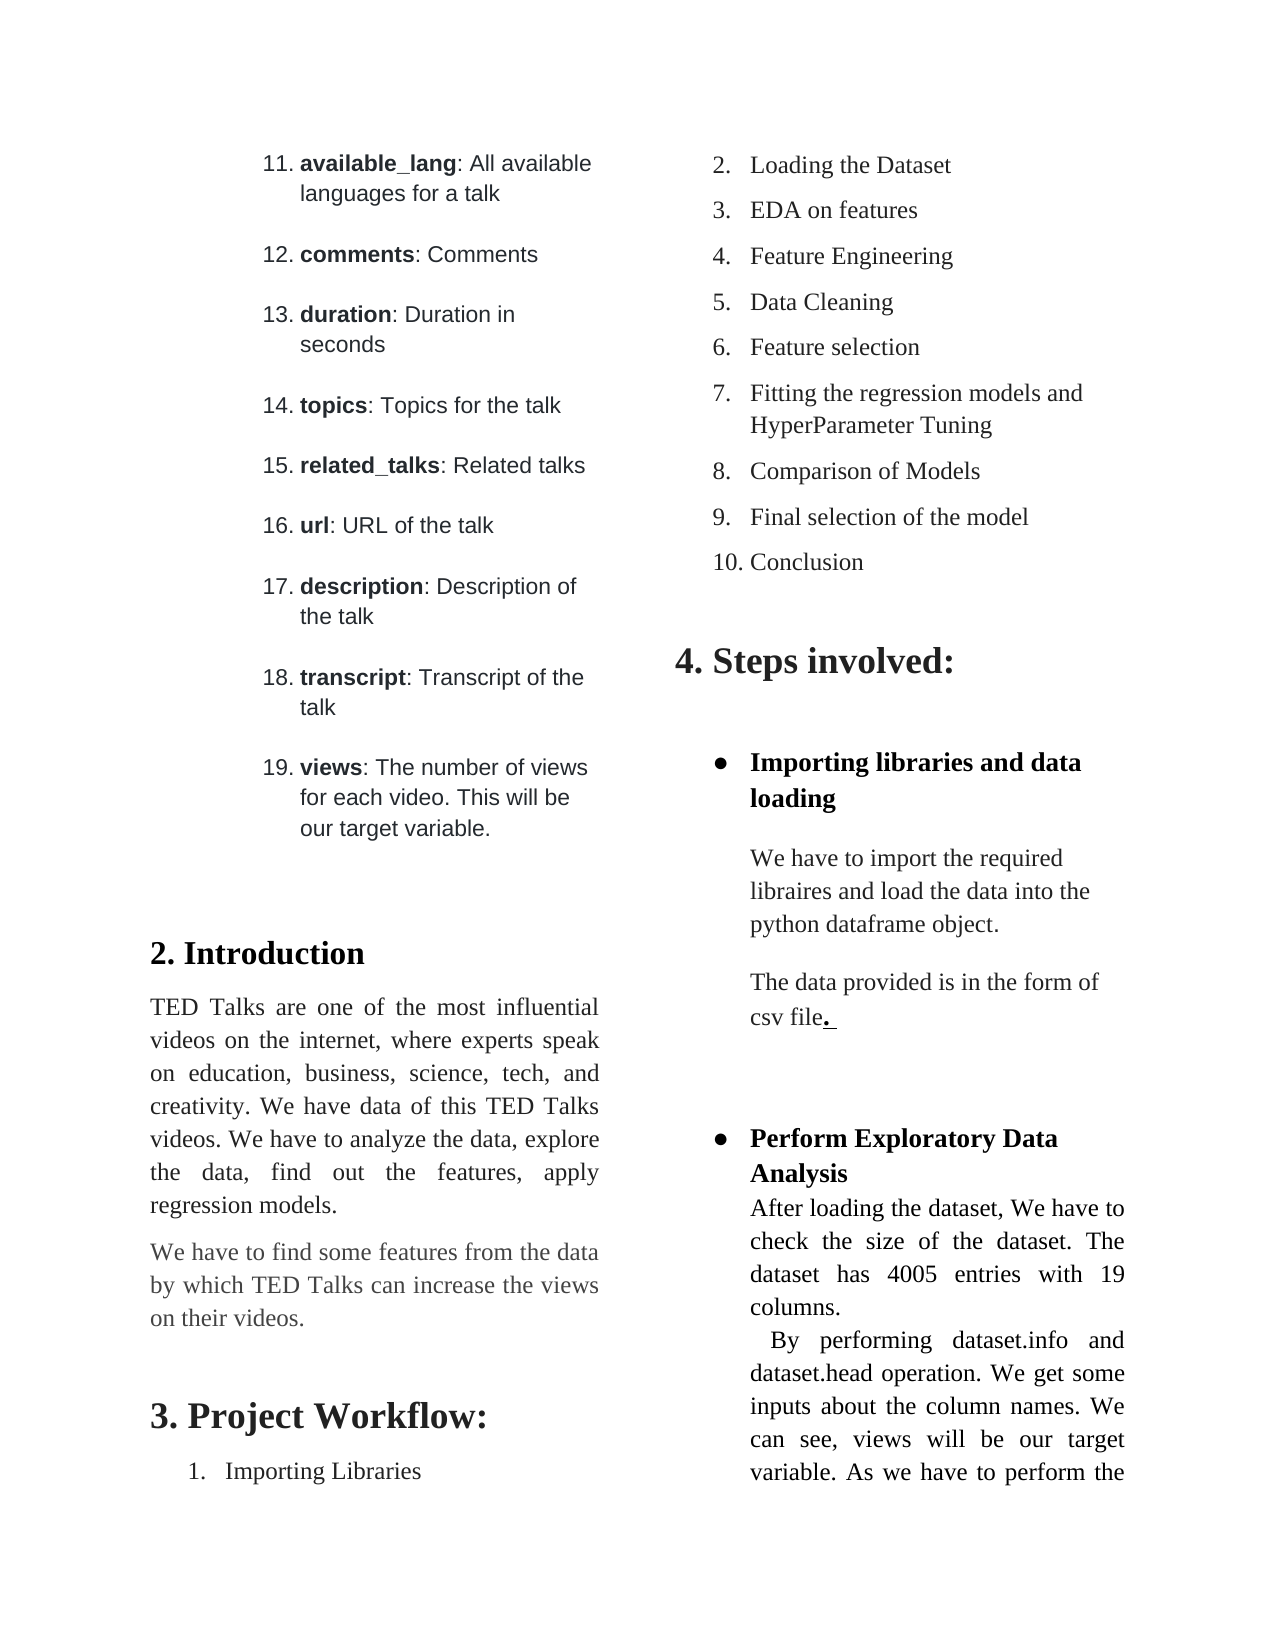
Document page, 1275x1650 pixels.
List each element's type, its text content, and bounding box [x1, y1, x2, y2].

list available_lang: All available languages for a talk [262, 150, 600, 207]
list Perform Exploratory Data Analysis [712, 1122, 1125, 1189]
list comments: Comments [262, 241, 600, 267]
text 2. Introduction [150, 933, 600, 971]
subtitle We have to find some features from the data by which TED Talks can increase the views on their videos. [150, 1237, 600, 1332]
list Importing libraries and data loading [712, 746, 1125, 813]
text 3. Project Workflow: [150, 1394, 600, 1437]
list Feature Engineering [712, 241, 1125, 270]
list transcript: Transcript of the talk [262, 663, 600, 720]
list Final selection of the model [712, 502, 1125, 530]
subtitle TED Talks are one of the most influential videos on the internet, where experts speak on education, business, science, tech, and creativity. We have data of this TED Talks videos. We have to analyze the data, explore the data, find out the features, apply regression models. [150, 992, 600, 1218]
text We have to import the required libraires and load the data into the python dataframe object. [750, 843, 1125, 938]
text After loading the dataset, We have to check the size of the dataset. The dataset has 4005 entries with 19 columns. [750, 1193, 1125, 1321]
list Loading the Dataset [712, 150, 1125, 179]
list topics: Topics for the talk [262, 392, 600, 418]
list description: Description of the talk [262, 573, 600, 629]
list views: The number of views for each video. This will be our target variable. [262, 754, 600, 841]
list Fitting the regression models and HyperParameter Tuning [712, 378, 1125, 439]
list Importing Libraries [187, 1456, 600, 1484]
text 4. Steps involved: [675, 638, 1125, 681]
list Comparison of Models [712, 456, 1125, 485]
list Data Cleaning [712, 287, 1125, 315]
list Feature selection [712, 332, 1125, 361]
text The data provided is in the form of csv file. [750, 967, 1125, 1032]
list duration: Duration in seconds [262, 301, 600, 358]
list related_talks: Related talks [262, 452, 600, 478]
list url: URL of the talk [262, 512, 600, 539]
list Conclusion [712, 547, 1125, 576]
list EDA on features [712, 196, 1125, 224]
